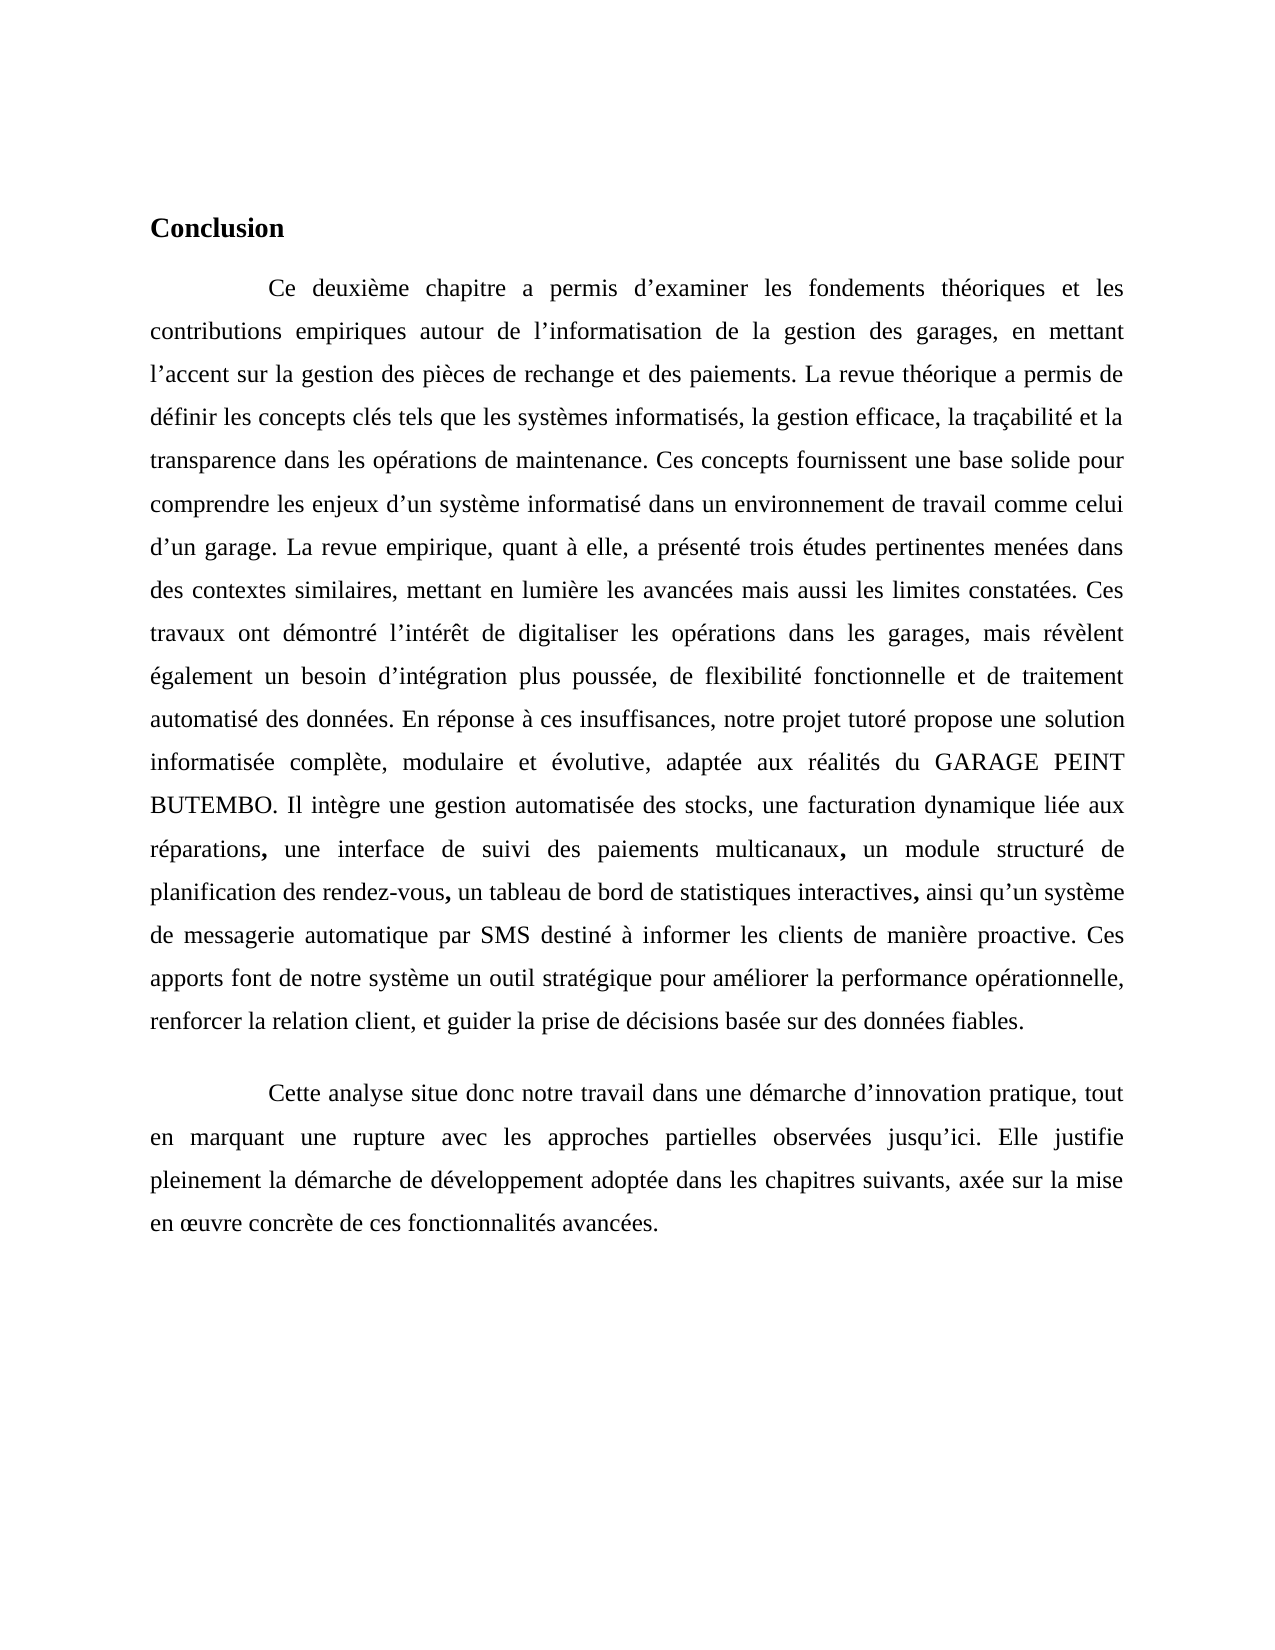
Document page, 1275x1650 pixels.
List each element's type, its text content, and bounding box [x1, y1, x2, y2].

text Ce deuxième chapitre a permis d’examiner les fondements théoriques et les contributions empiriques autour de l’informatisation de la gestion des garages, en mettant l’accent sur la gestion des pièces de rechange et des paiements. La revue théorique a permis de définir les concepts clés tels que les systèmes informatisés, la gestion efficace, la traçabilité et la transparence dans les opérations de maintenance. Ces concepts fournissent une base solide pour comprendre les enjeux d’un système informatisé dans un environnement de travail comme celui d’un garage. La revue empirique, quant à elle, a présenté trois études pertinentes menées dans des contextes similaires, mettant en lumière les avancées mais aussi les limites constatées. Ces travaux ont démontré l’intérêt de digitaliser les opérations dans les garages, mais révèlent également un besoin d’intégration plus poussée, de flexibilité fonctionnelle et de traitement automatisé des données. En réponse à ces insuffisances, notre projet tutoré propose une solution informatisée complète, modulaire et évolutive, adaptée aux réalités du GARAGE PEINT BUTEMBO. Il intègre une gestion automatisée des stocks, une facturation dynamique liée aux réparations, une interface de suivi des paiements multicanaux, un module structuré de planification des rendez-vous, un tableau de bord de statistiques interactives, ainsi qu’un système de messagerie automatique par SMS destiné à informer les clients de manière proactive. Ces apports font de notre système un outil stratégique pour améliorer la performance opérationnelle, renforcer la relation client, et guider la prise de décisions basée sur des données fiables. [150, 273, 1125, 1035]
text Cette analyse situe donc notre travail dans une démarche d’innovation pratique, tout en marquant une rupture avec les approches partielles observées jusqu’ici. Elle justifie pleinement la démarche de développement adoptée dans les chapitres suivants, axée sur la mise en œuvre concrète de ces fonctionnalités avancées. [150, 1078, 1125, 1237]
subtitle Conclusion [150, 212, 1125, 244]
